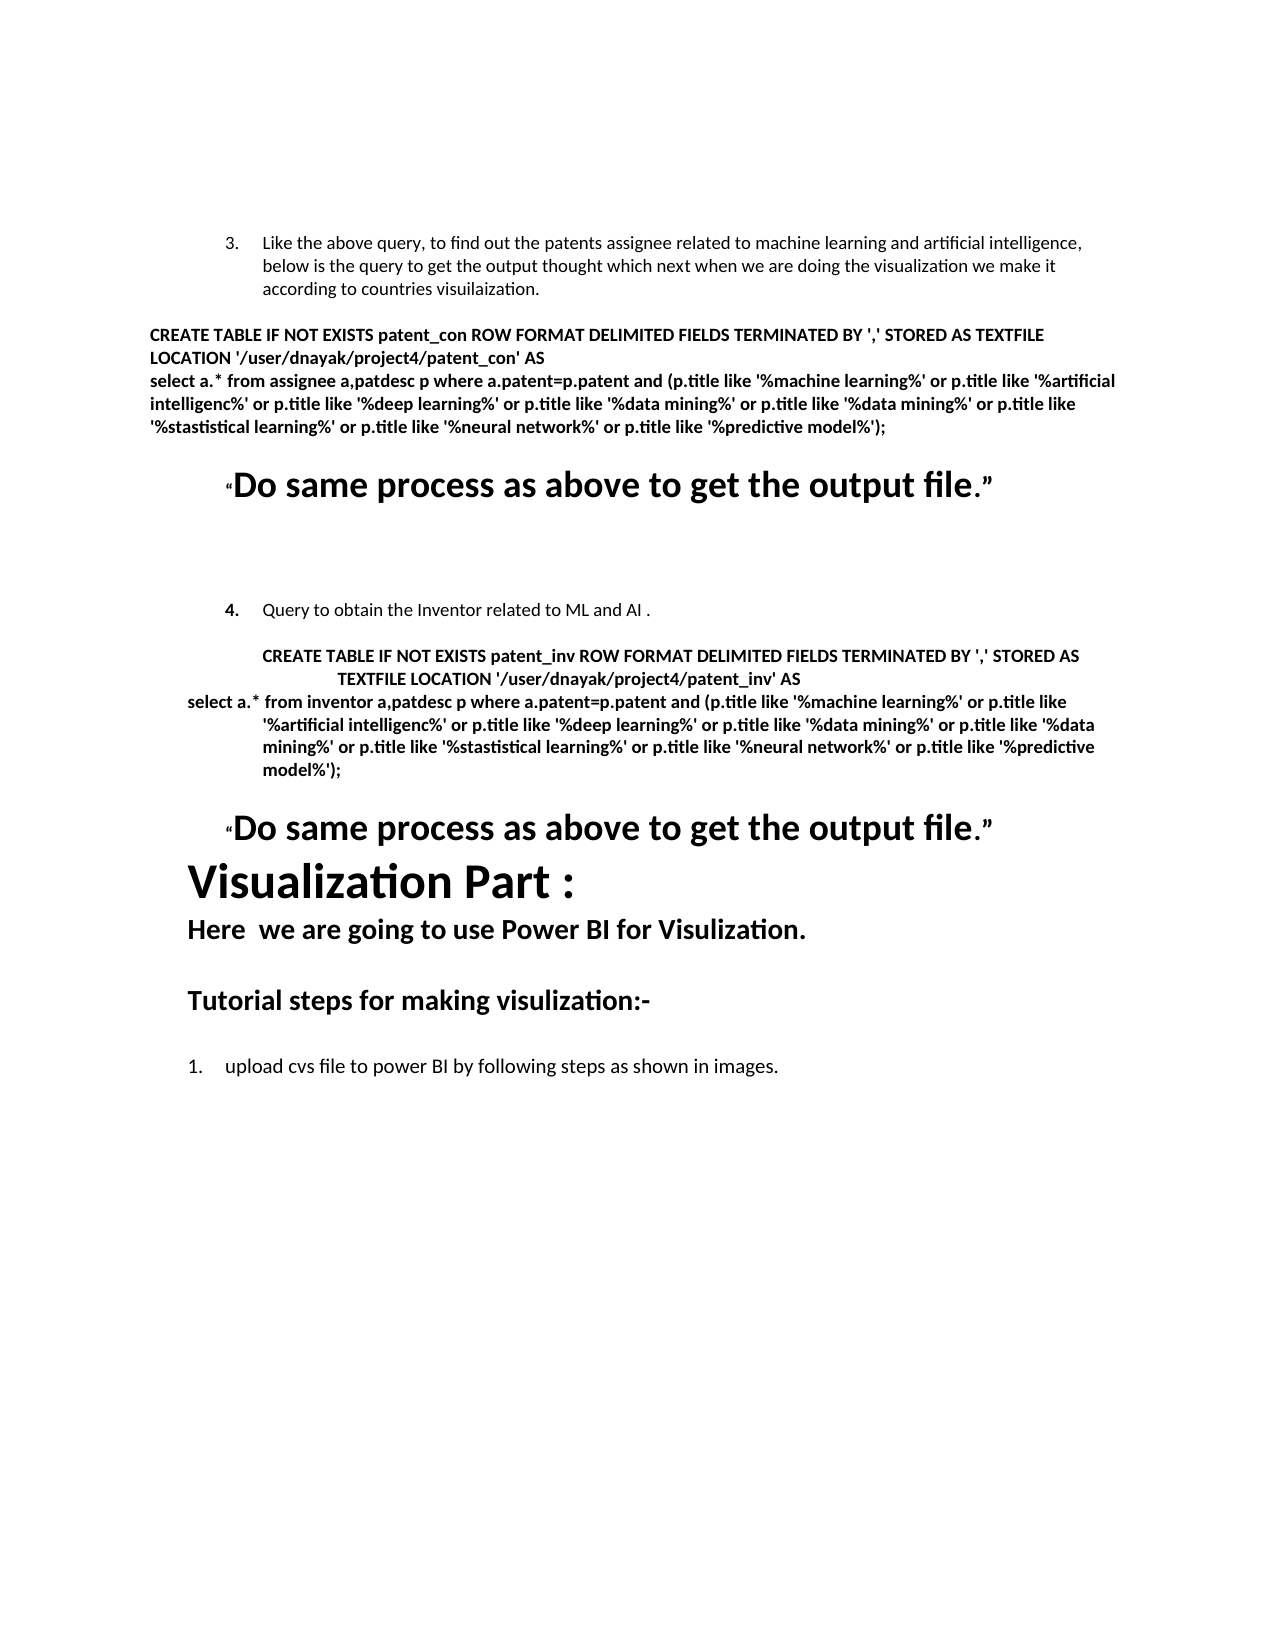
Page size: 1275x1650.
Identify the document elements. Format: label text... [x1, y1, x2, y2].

text “Do same process as above to get the output file.” [225, 804, 1125, 850]
list upload cvs file to power BI by following steps as shown in images. [187, 1054, 1125, 1079]
list Like the above query, to find out the patents assignee related to machine learning and artificial intelligence, below is the query to get the output thought which next when we are doing the visualization we make it according to countries visuilaization. [225, 231, 1125, 300]
text Here we are going to use Power BI for Visulization. [187, 911, 1125, 947]
text CREATE TABLE IF NOT EXISTS patent_con ROW FORMAT DELIMITED FIELDS TERMINATED BY ',' STORED AS TEXTFILE LOCATION '/user/dnayak/project4/patent_con' AS [150, 323, 1125, 369]
text CREATE TABLE IF NOT EXISTS patent_inv ROW FORMAT DELIMITED FIELDS TERMINATED BY ',' STORED AS TEXTFILE LOCATION '/user/dnayak/project4/patent_inv' AS [262, 644, 1125, 690]
text Tutorial steps for making visulization:- [187, 982, 1125, 1018]
text “Do same process as above to get the output file.” [225, 461, 1125, 506]
text select a.* from assignee a,patdesc p where a.patent=p.patent and (p.title like '%machine learning%' or p.title like '%artificial intelligenc%' or p.title like '%deep learning%' or p.title like '%data mining%' or p.title like '%data mining%' or p.title like '%stastistical learning%' or p.title like '%neural network%' or p.title like '%predictive model%'); [150, 369, 1125, 438]
list Query to obtain the Inventor related to ML and AI . [225, 598, 1125, 621]
text select a.* from inventor a,patdesc p where a.patent=p.patent and (p.title like '%machine learning%' or p.title like '%artificial intelligenc%' or p.title like '%deep learning%' or p.title like '%data mining%' or p.title like '%data mining%' or p.title like '%stastistical learning%' or p.title like '%neural network%' or p.title like '%predictive model%'); [187, 690, 1125, 781]
text Visualization Part : [187, 850, 1125, 911]
